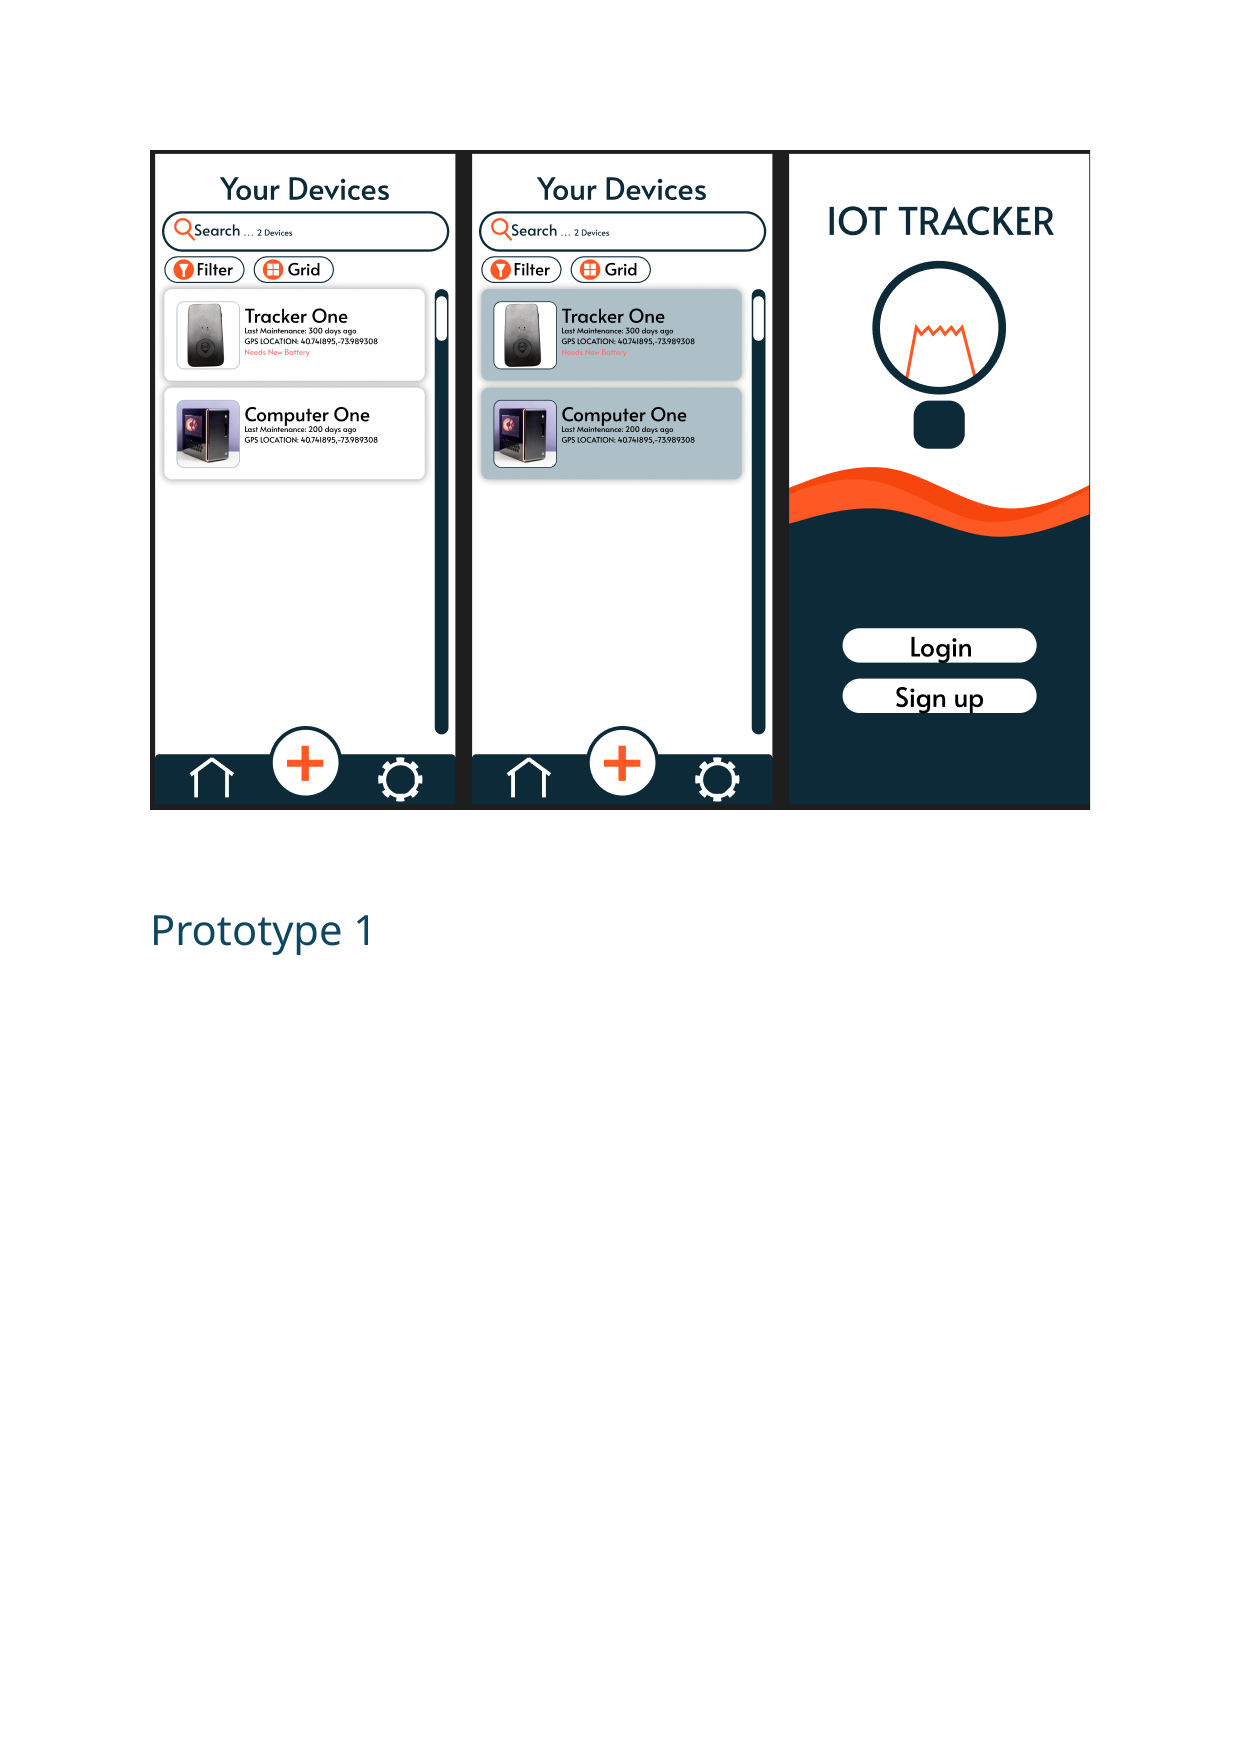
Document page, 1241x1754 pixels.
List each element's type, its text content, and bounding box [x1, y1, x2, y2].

subtitle Prototype 1 [150, 900, 1090, 957]
picture [150, 150, 1091, 810]
